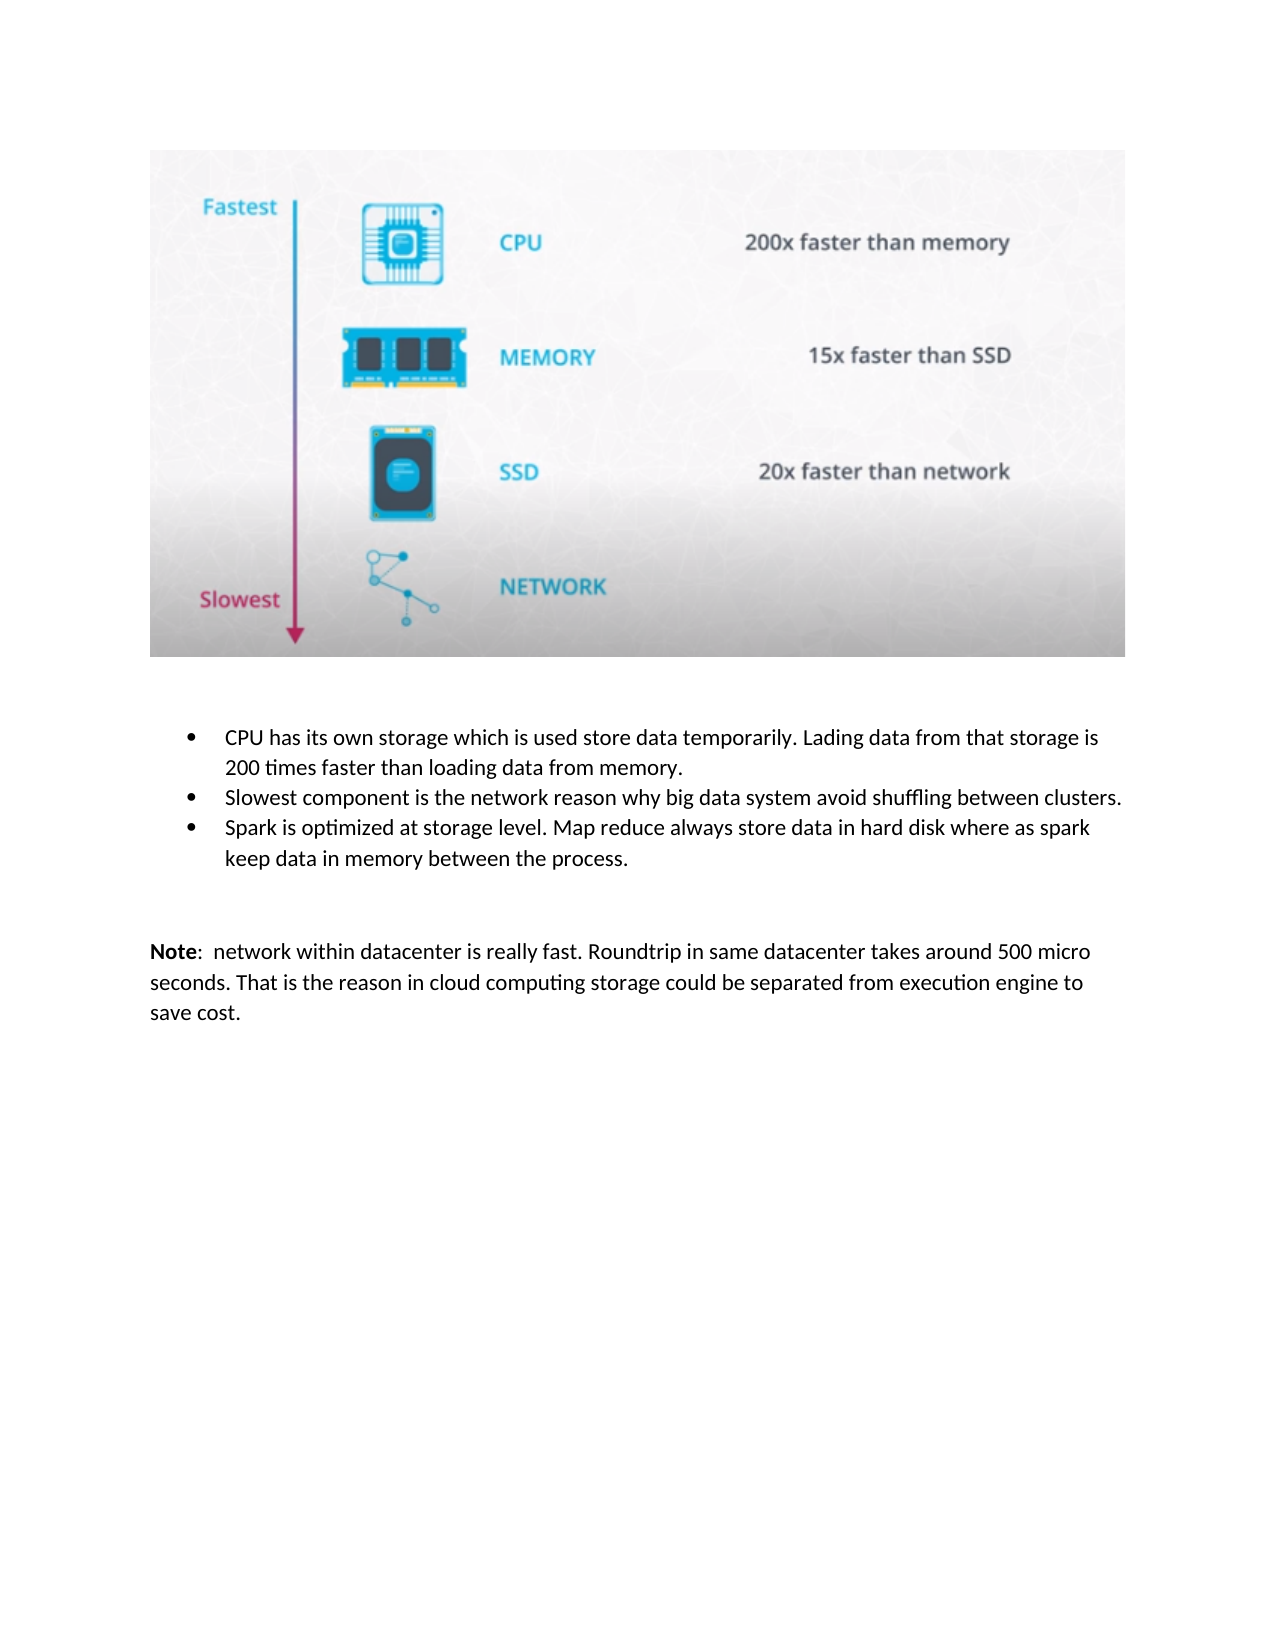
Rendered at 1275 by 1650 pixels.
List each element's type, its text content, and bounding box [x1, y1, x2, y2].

list Slowest component is the network reason why big data system avoid shuffling between clusters. [187, 783, 1125, 811]
text Note: network within datacenter is really fast. Roundtrip in same datacenter takes around 500 micro seconds. That is the reason in cloud computing storage could be separated from execution engine to save cost. [150, 937, 1125, 1026]
list CPU has its own storage which is used store data temporarily. Lading data from that storage is 200 times faster than loading data from memory. [187, 723, 1125, 781]
picture [150, 150, 1125, 657]
list Spark is optimized at storage level. Map reduce always store data in hard disk where as spark keep data in memory between the process. [187, 813, 1125, 872]
